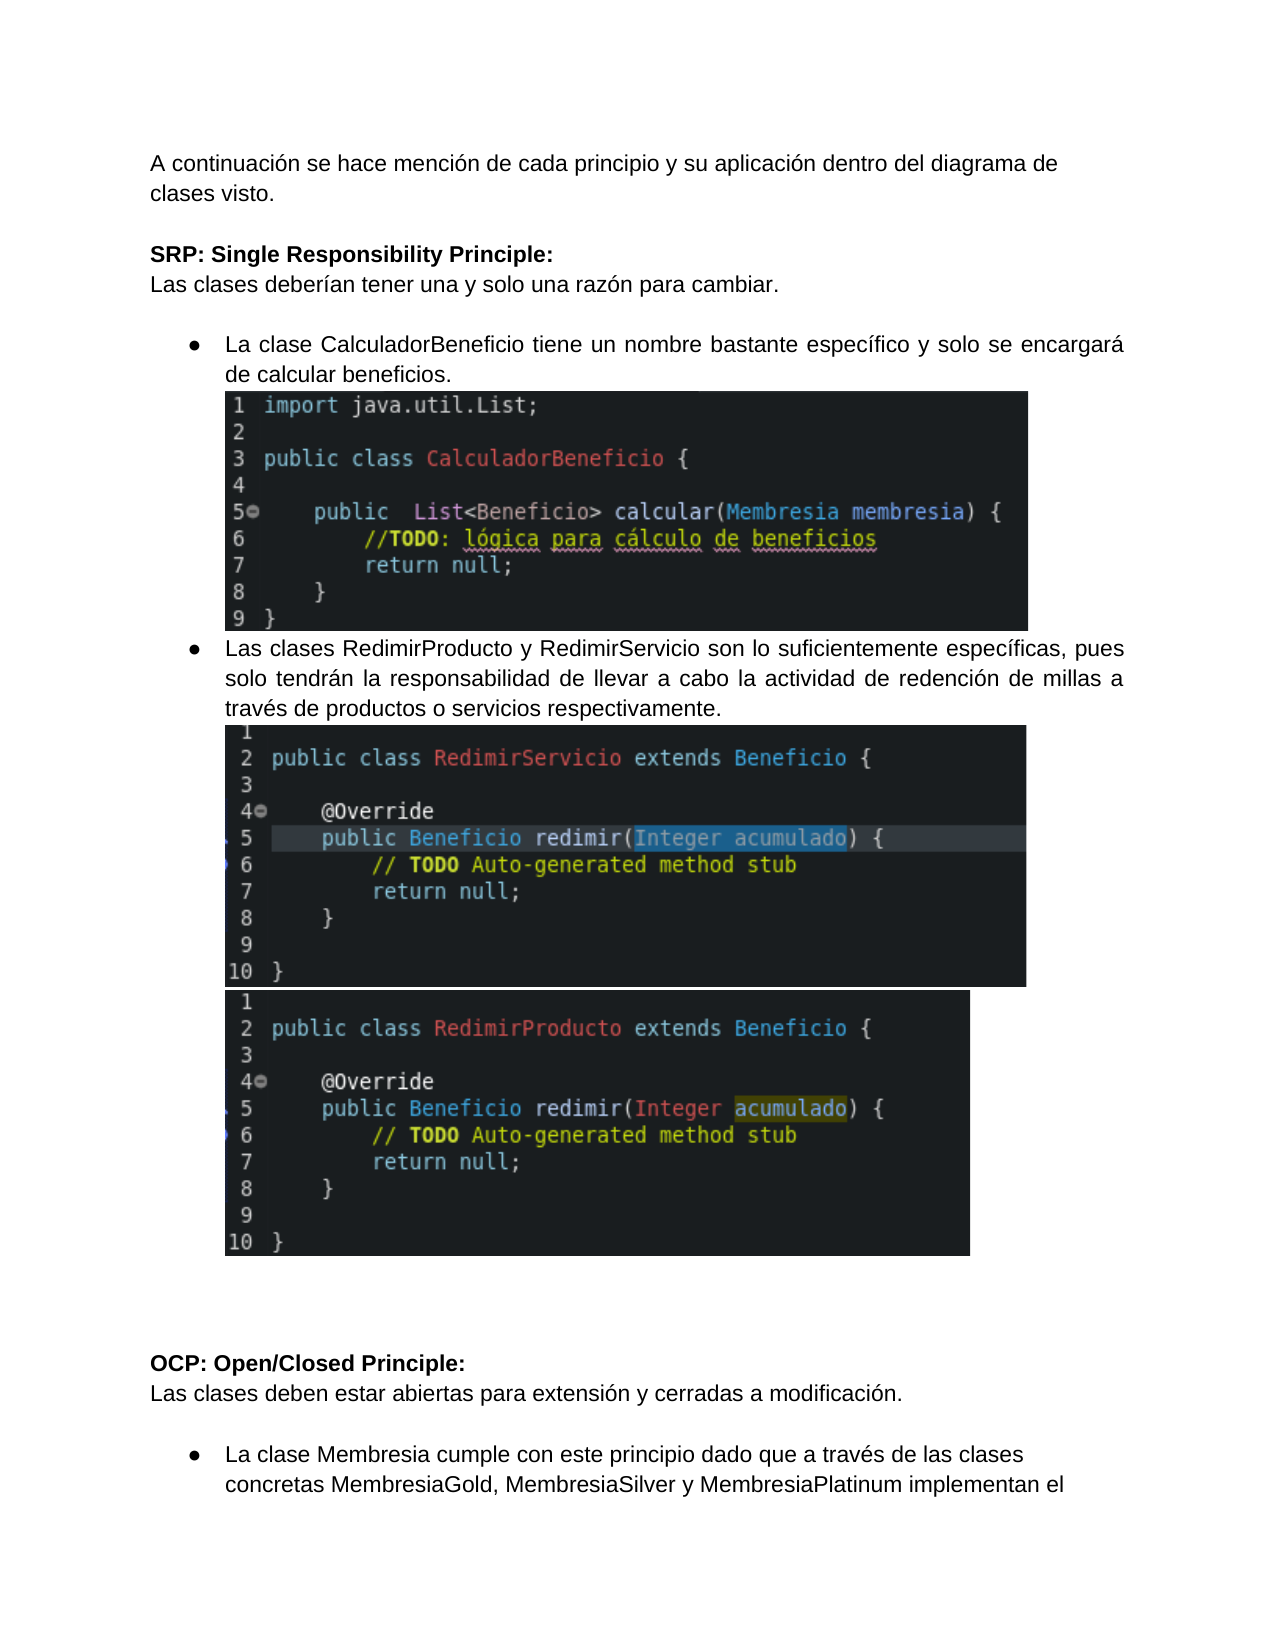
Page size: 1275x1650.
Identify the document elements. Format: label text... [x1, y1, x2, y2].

text OCP: Open/Closed Principle: [150, 1350, 1125, 1376]
text A continuación se hace mención de cada principio y su aplicación dentro del diagrama de clases visto. [150, 150, 1125, 207]
picture [225, 725, 1027, 987]
text Las clases deberían tener una y solo una razón para cambiar. [150, 271, 1125, 297]
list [187, 1441, 1125, 1497]
list Las clases RedimirProducto y RedimirServicio son lo suficientemente específicas, pues solo tendrán la responsabilidad de llevar a cabo la actividad de redención de millas a través de productos o servicios respectivamente. [187, 634, 1125, 721]
text SRP: Single Responsibility Principle: [150, 241, 1125, 267]
picture [225, 391, 1029, 631]
picture [225, 990, 971, 1256]
list La clase CalculadorBeneficio tiene un nombre bastante específico y solo se encargará de calcular beneficios. [187, 331, 1125, 388]
text Las clases deben estar abiertas para extensión y cerradas a modificación. [150, 1380, 1125, 1407]
